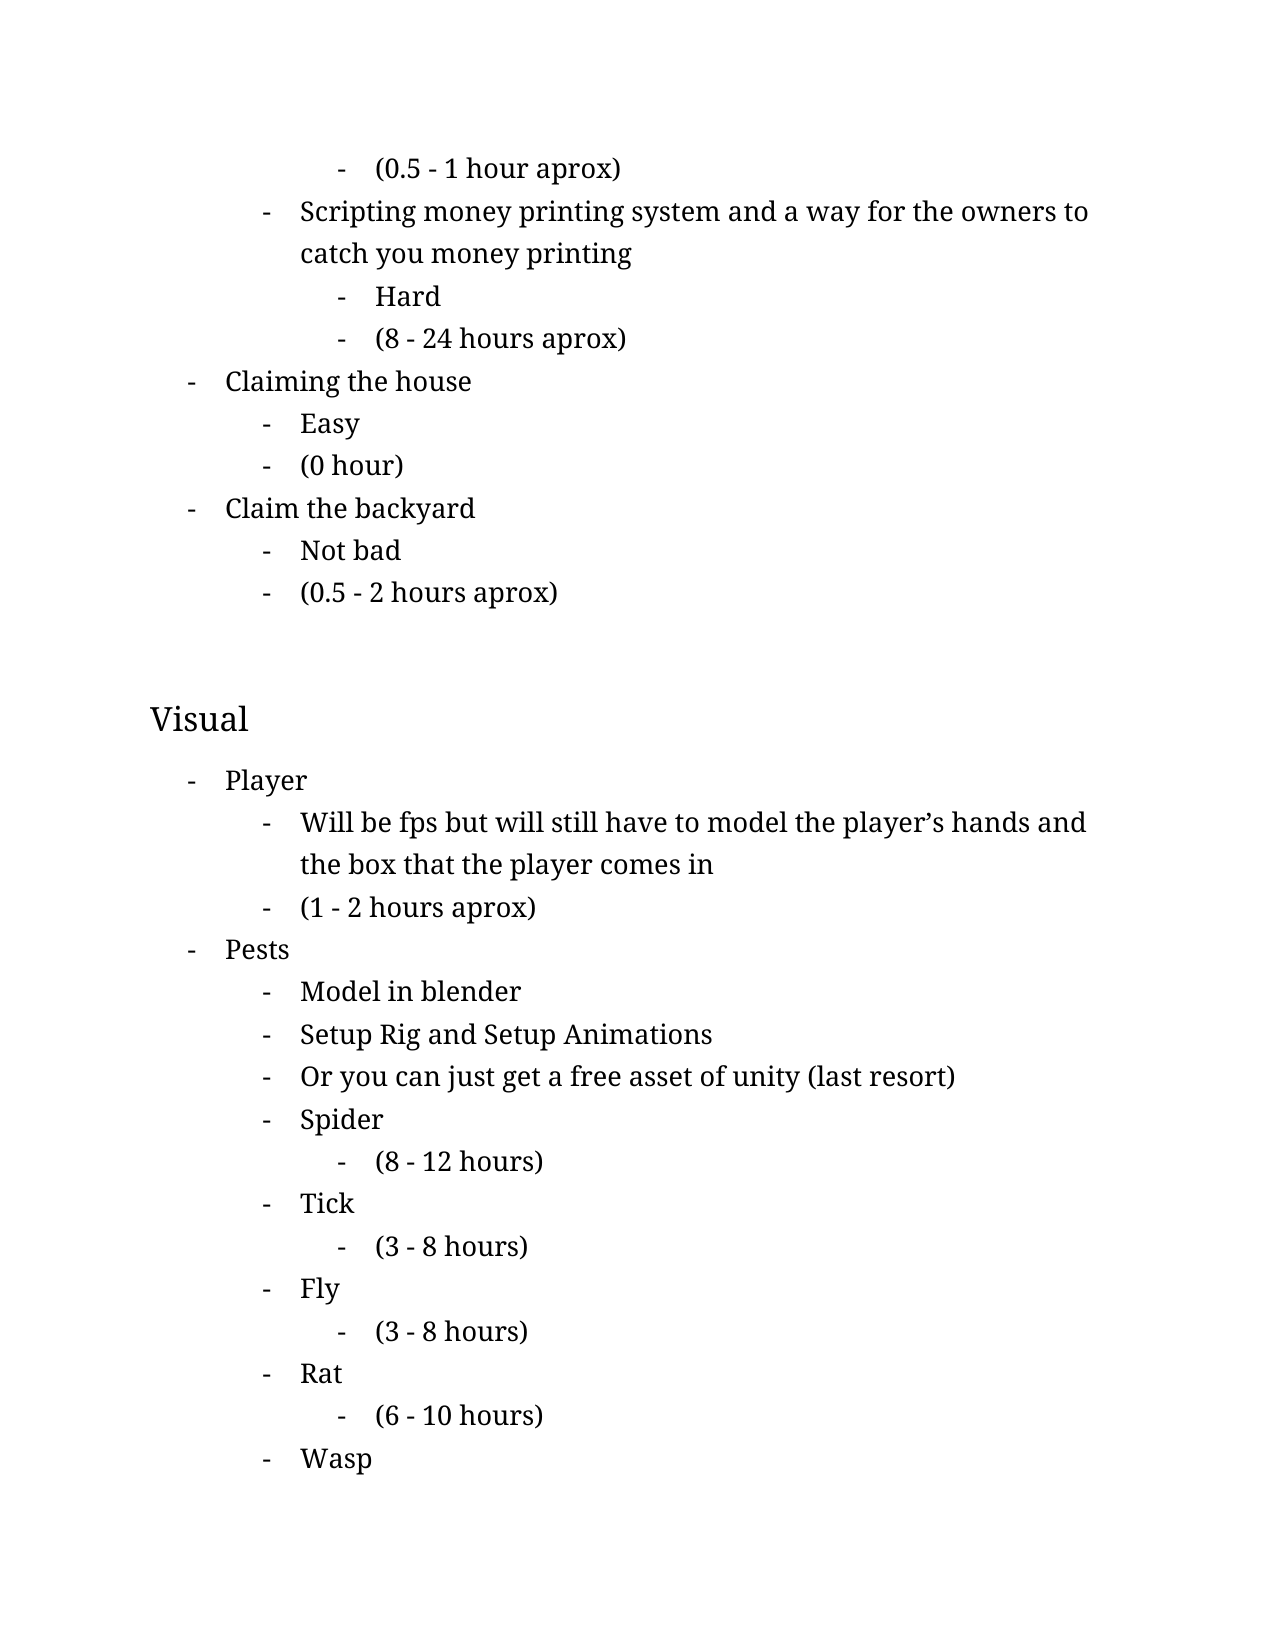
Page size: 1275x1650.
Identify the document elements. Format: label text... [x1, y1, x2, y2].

list Tick [262, 1185, 1125, 1222]
list Not bad [262, 532, 1125, 568]
list (0.5 - 2 hours aprox) [262, 574, 1125, 611]
list Model in blender [262, 973, 1125, 1010]
list (6 - 10 hours) [337, 1397, 1125, 1434]
list Wasp [262, 1439, 1125, 1476]
list Hard [337, 277, 1125, 314]
list Spider [262, 1100, 1125, 1137]
list Pests [187, 931, 1125, 967]
list Or you can just get a free asset of unity (last resort) [262, 1058, 1125, 1094]
list (3 - 8 hours) [337, 1227, 1125, 1264]
list (3 - 8 hours) [337, 1312, 1125, 1349]
list (8 - 24 hours aprox) [337, 319, 1125, 356]
list (0.5 - 1 hour aprox) [337, 150, 1125, 187]
subtitle Visual [150, 696, 1125, 742]
list Rat [262, 1354, 1125, 1391]
list Setup Rig and Setup Animations [262, 1015, 1125, 1052]
list Claim the backyard [187, 489, 1125, 526]
list Player [187, 761, 1125, 798]
list Scripting money printing system and a way for the owners to catch you money printing [262, 192, 1125, 272]
list Easy [262, 404, 1125, 441]
list Fly [262, 1270, 1125, 1307]
list (8 - 12 hours) [337, 1142, 1125, 1179]
list (0 hour) [262, 447, 1125, 484]
list (1 - 2 hours aprox) [262, 888, 1125, 925]
list Claiming the house [187, 362, 1125, 399]
list Will be fps but will still have to model the player’s hands and the box that the player comes in [262, 803, 1125, 883]
